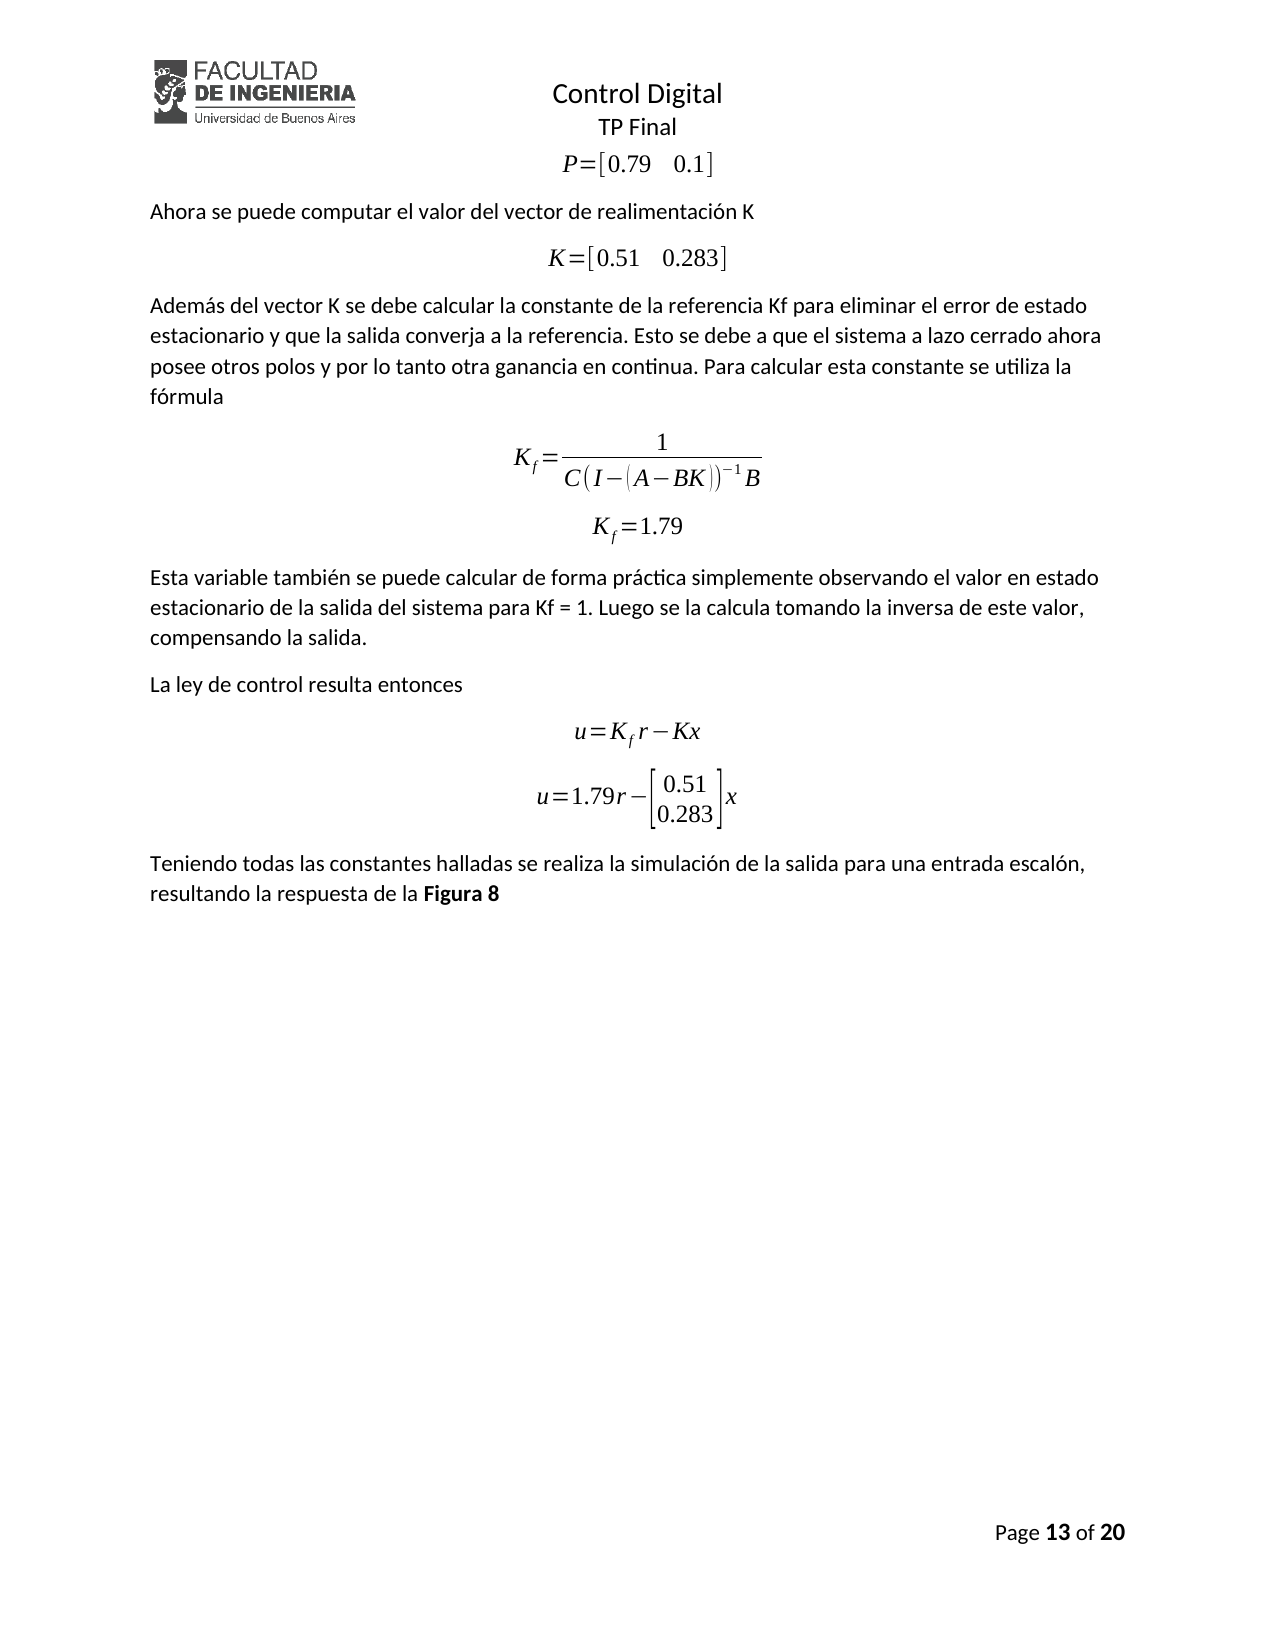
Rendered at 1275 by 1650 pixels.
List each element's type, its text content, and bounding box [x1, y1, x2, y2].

text Teniendo todas las constantes halladas se realiza la simulación de la salida para una entrada escalón, resultando la respuesta de la Figura 8 [150, 849, 1125, 908]
picture [126, 26, 380, 150]
text La ley de control resulta entonces [150, 670, 1125, 698]
text Ahora se puede computar el valor del vector de realimentación K [150, 197, 1125, 225]
text Esta variable también se puede calcular de forma práctica simplemente observando el valor en estado estacionario de la salida del sistema para Kf = 1. Luego se la calcula tomando la inversa de este valor, compensando la salida. [150, 563, 1125, 652]
text Además del vector K se debe calcular la constante de la referencia Kf para eliminar el error de estado estacionario y que la salida converja a la referencia. Esto se debe a que el sistema a lazo cerrado ahora posee otros polos y por lo tanto otra ganancia en continua. Para calcular esta constante se utiliza la fórmula [150, 291, 1125, 410]
